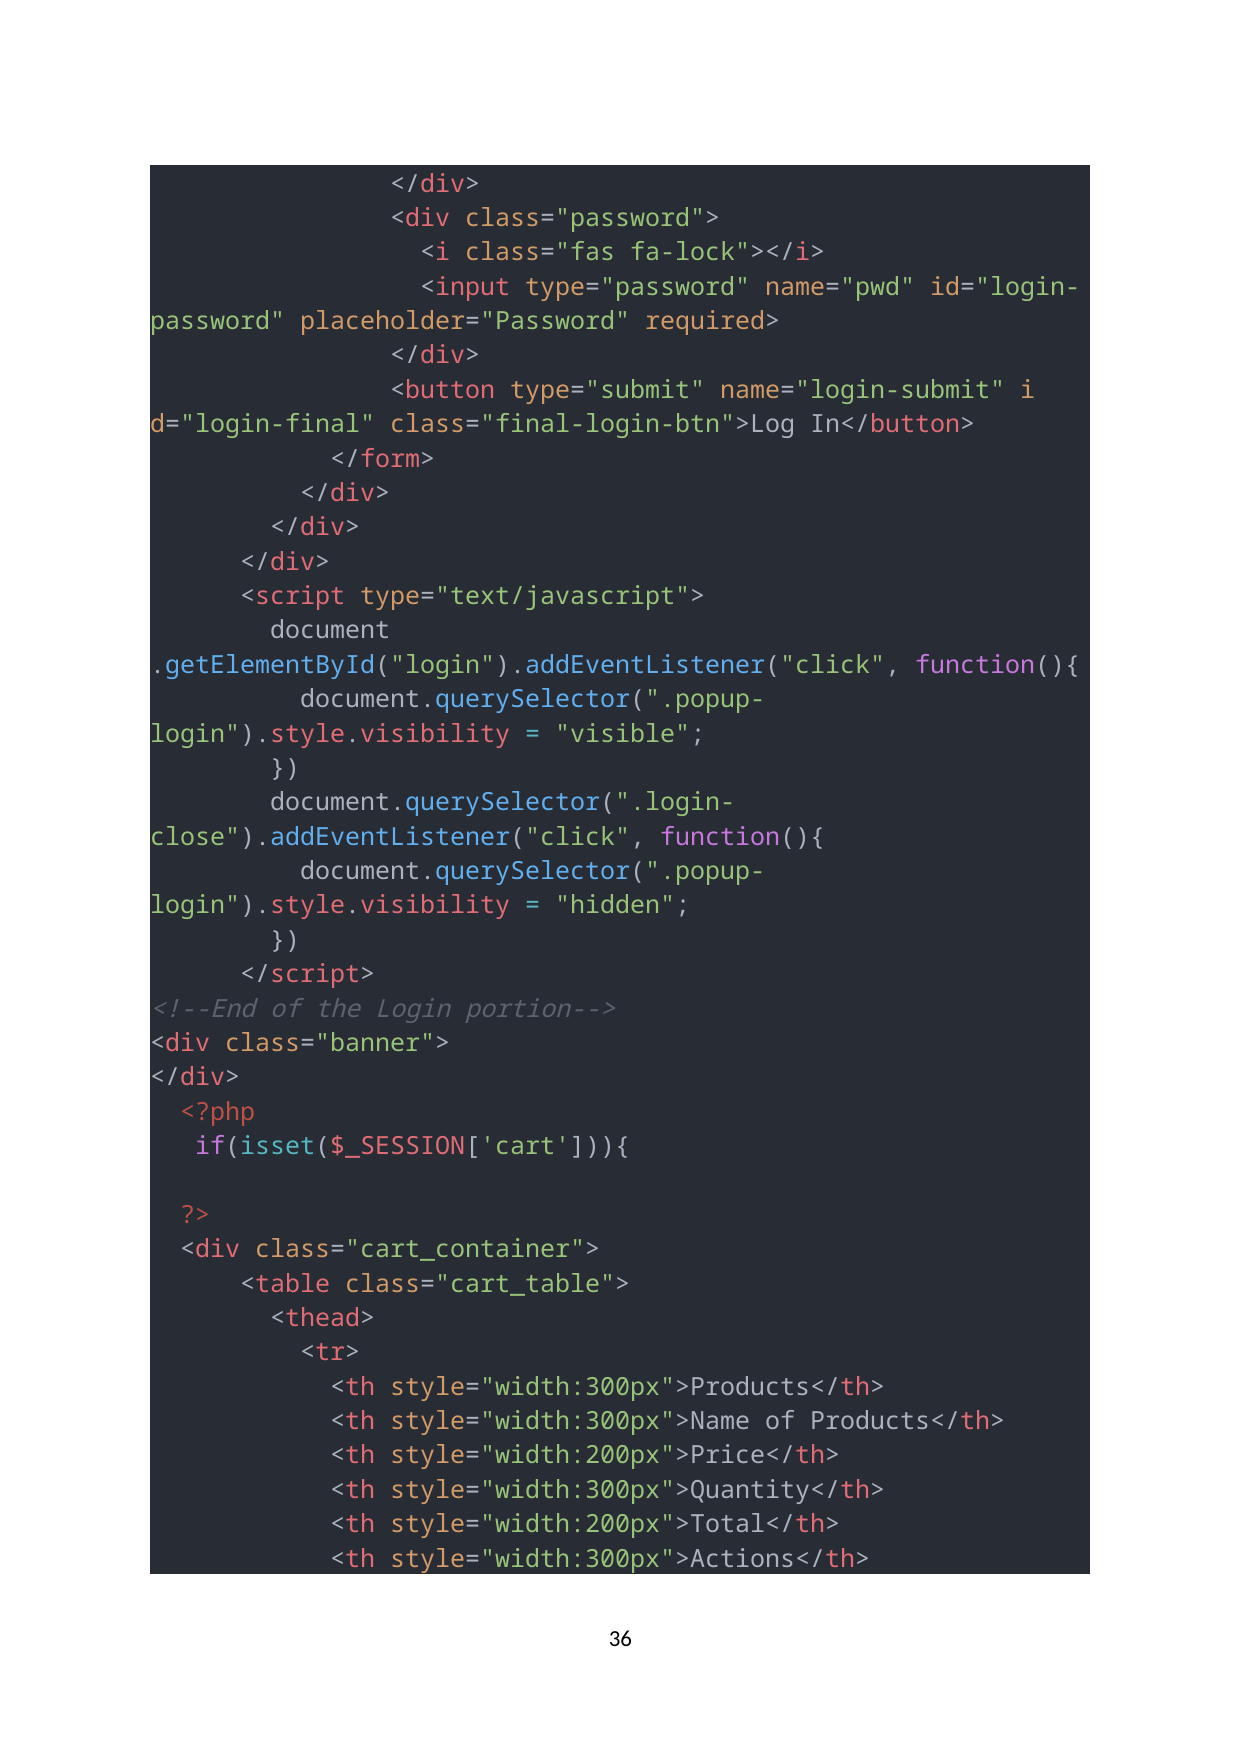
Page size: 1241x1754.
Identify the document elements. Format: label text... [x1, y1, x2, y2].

text <th style="width:300px">Quantity</th> [150, 1471, 1090, 1506]
text <th style="width:300px">Products</th> [150, 1368, 1090, 1402]
text document.querySelector(".popup-login").style.visibility = "visible"; [150, 681, 1090, 749]
text <th style="width:200px">Price</th> [150, 1437, 1090, 1471]
text </div> [150, 509, 1090, 543]
text <script type="text/javascript"> [150, 577, 1090, 612]
text <th style="width:300px">Name of Products</th> [150, 1402, 1090, 1437]
text <th style="width:200px">Total</th> [150, 1506, 1090, 1540]
text <div class="banner"> [150, 1024, 1090, 1059]
text </div> [150, 337, 1090, 371]
text </div> [150, 1059, 1090, 1093]
text <button type="submit" name="login-submit" id="login-final" class="final-login-btn">Log In</button> [150, 371, 1090, 440]
text <div class="password"> [150, 199, 1090, 234]
text }) [150, 921, 1090, 956]
text document.querySelector(".popup-login").style.visibility = "hidden"; [150, 852, 1090, 921]
text <input type="password" name="pwd" id="login-password" placeholder="Password" required> [150, 268, 1090, 337]
text </div> [150, 543, 1090, 577]
text </form> [150, 440, 1090, 474]
text <th style="width:300px">Actions</th> [150, 1540, 1090, 1574]
text <i class="fas fa-lock"></i> [150, 234, 1090, 268]
text </div> [150, 474, 1090, 509]
text </script> [150, 956, 1090, 990]
text <tr> [150, 1334, 1090, 1368]
text <?php [150, 1093, 1090, 1127]
text </div> [150, 165, 1090, 199]
text <!--End of the Login portion--> [150, 990, 1090, 1024]
text if(isset($_SESSION['cart'])){ [150, 1127, 1090, 1162]
text document.querySelector(".login-close").addEventListener("click", function(){ [150, 784, 1090, 852]
text <div class="cart_container"> [150, 1231, 1090, 1265]
text <thead> [150, 1299, 1090, 1334]
text <table class="cart_table"> [150, 1265, 1090, 1299]
text }) [150, 749, 1090, 784]
text ?> [150, 1196, 1090, 1231]
text document.getElementById("login").addEventListener("click", function(){ [150, 612, 1090, 681]
